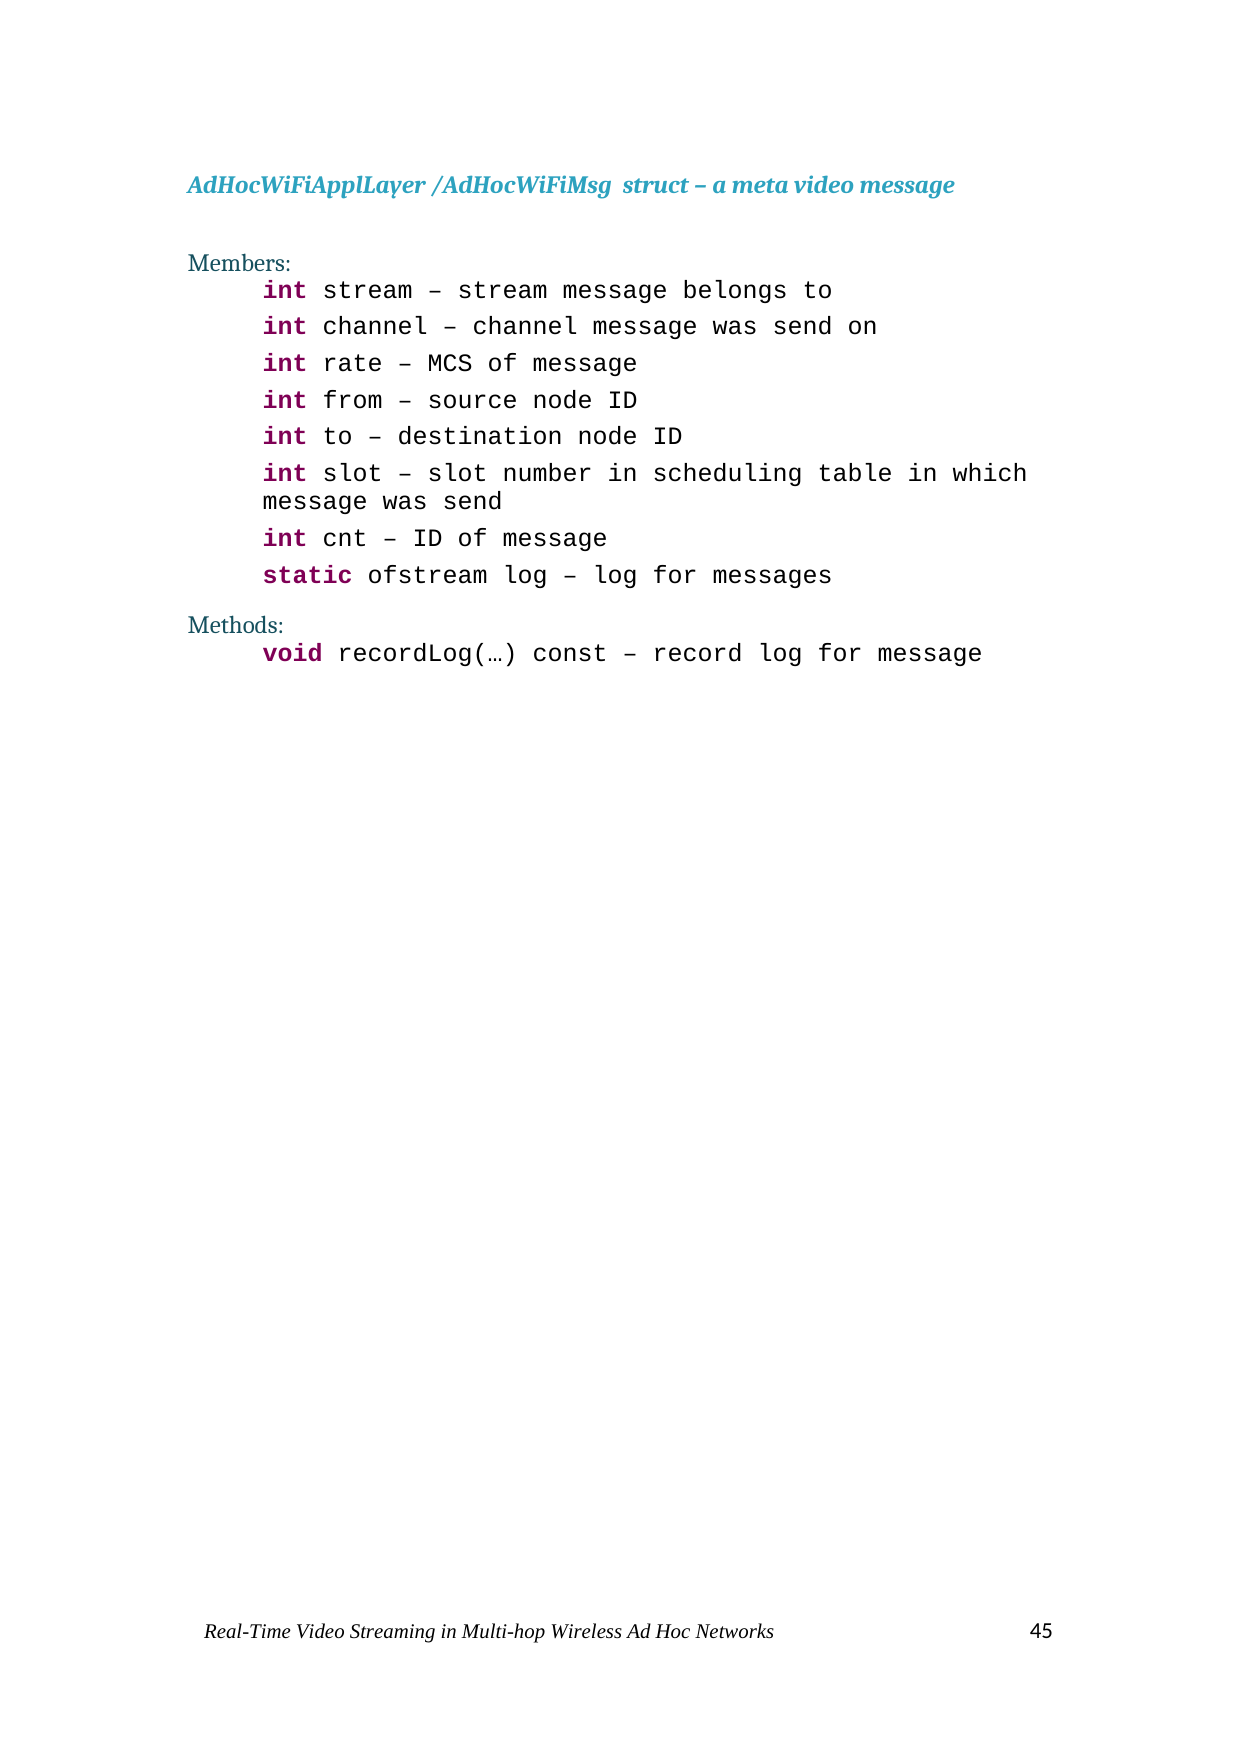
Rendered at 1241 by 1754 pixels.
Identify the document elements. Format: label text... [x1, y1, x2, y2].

subtitle AdHocWiFiApplLayer /AdHocWiFiMsg struct – a meta video message [187, 171, 1053, 199]
text static ofstream log – log for messages [262, 562, 1053, 591]
text void recordLog(…) const – record log for message [187, 640, 1053, 668]
text int slot – slot number in scheduling table in which message was send [262, 461, 1053, 517]
subtitle Members: [187, 248, 1053, 277]
text int from – source node ID [262, 387, 1053, 416]
subtitle Methods: [187, 611, 1053, 640]
text int stream – stream message belongs to [262, 277, 1053, 306]
text int rate – MCS of message [262, 351, 1053, 379]
text int cnt – ID of message [262, 526, 1053, 554]
text int to – destination node ID [262, 424, 1053, 452]
text int channel – channel message was send on [262, 314, 1053, 342]
